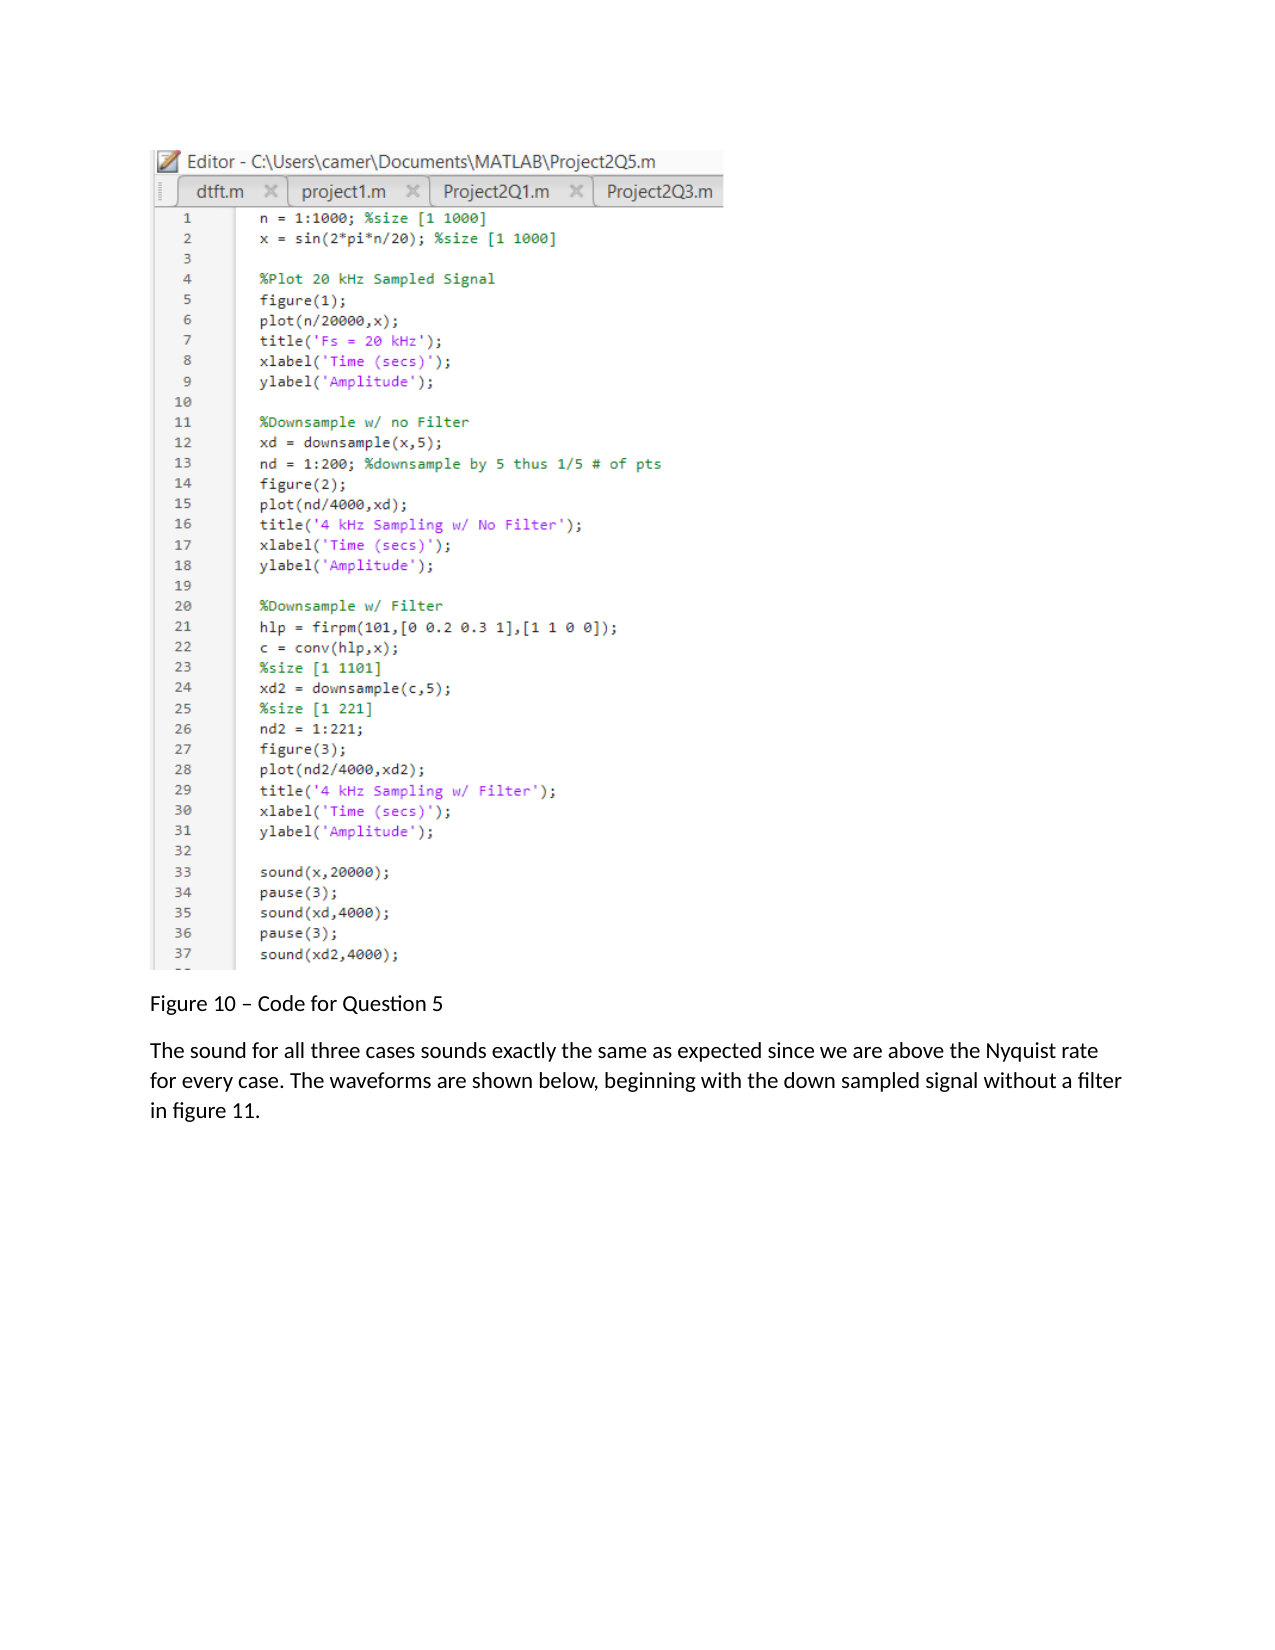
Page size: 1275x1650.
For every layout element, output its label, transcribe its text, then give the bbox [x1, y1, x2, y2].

picture [150, 150, 724, 970]
text Figure 10 – Code for Question 5 [150, 989, 1125, 1017]
text The sound for all three cases sounds exactly the same as expected since we are above the Nyquist rate for every case. The waveforms are shown below, beginning with the down sampled signal without a filter in figure 11. [150, 1036, 1125, 1124]
